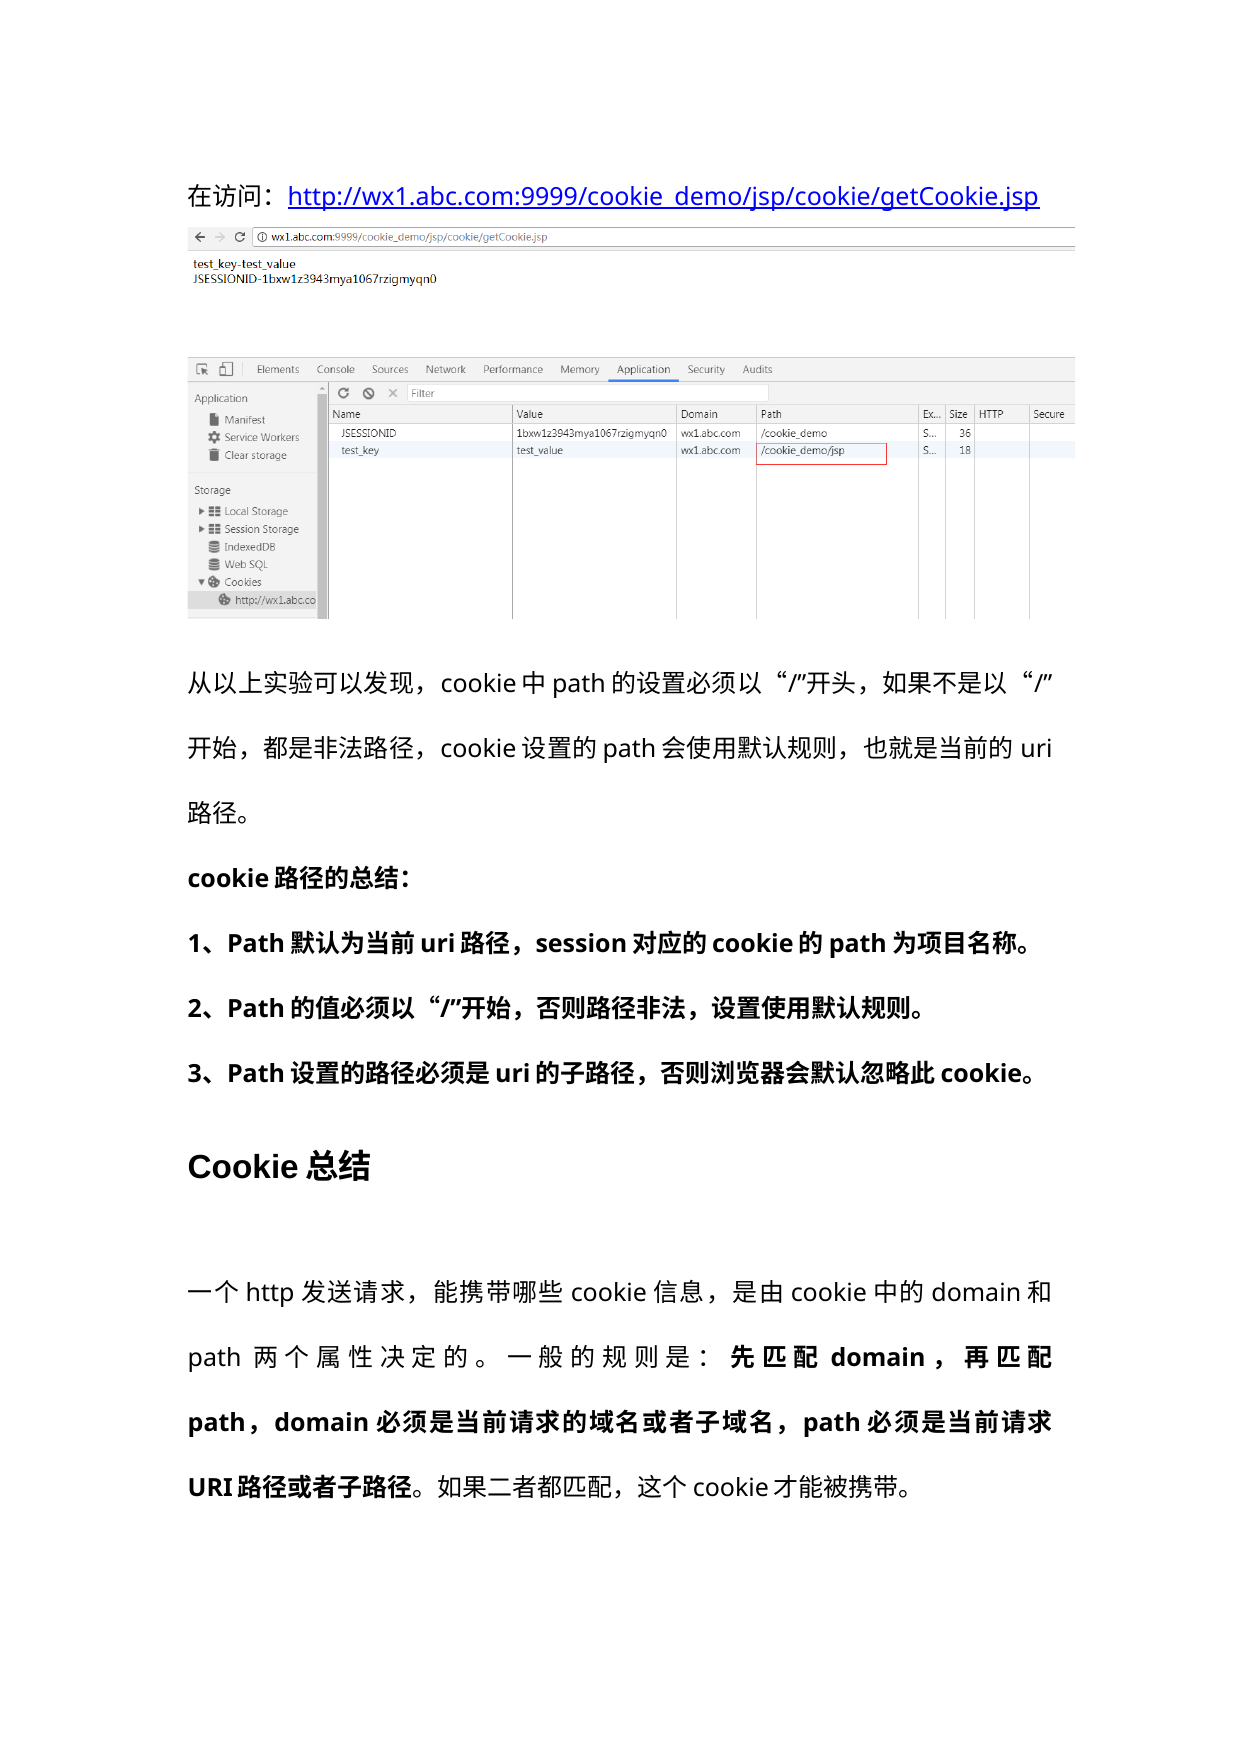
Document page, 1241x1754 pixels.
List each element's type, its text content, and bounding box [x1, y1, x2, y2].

subtitle Cookie总结 [187, 1132, 1053, 1197]
list Path设置的路径必须是uri的子路径，否则浏览器会默认忽略此cookie。 [187, 1039, 1053, 1104]
text 在访问：http://wx1.abc.com:9999/cookie_demo/jsp/cookie/getCookie.jsp [187, 162, 1053, 227]
list Path默认为当前uri路径，session对应的cookie的path为项目名称。 [187, 909, 1053, 974]
text 从以上实验可以发现，cookie中path的设置必须以“/”开头，如果不是以“/”开始，都是非法路径，cookie设置的path会使用默认规则，也就是当前的uri路径。 [187, 649, 1053, 844]
text 一个http发送请求，能携带哪些cookie信息，是由cookie中的domain和path两个属性决定的。一般的规则是：先匹配domain，再匹配path，domain必须是当前请求的域名或者子域名，path必须是当前请求URI路径或者子路径。如果二者都匹配，这个cookie才能被携带。 [187, 1258, 1053, 1518]
text cookie路径的总结： [187, 844, 1053, 909]
list Path的值必须以“/”开始，否则路径非法，设置使用默认规则。 [187, 974, 1053, 1039]
picture [187, 227, 1075, 619]
